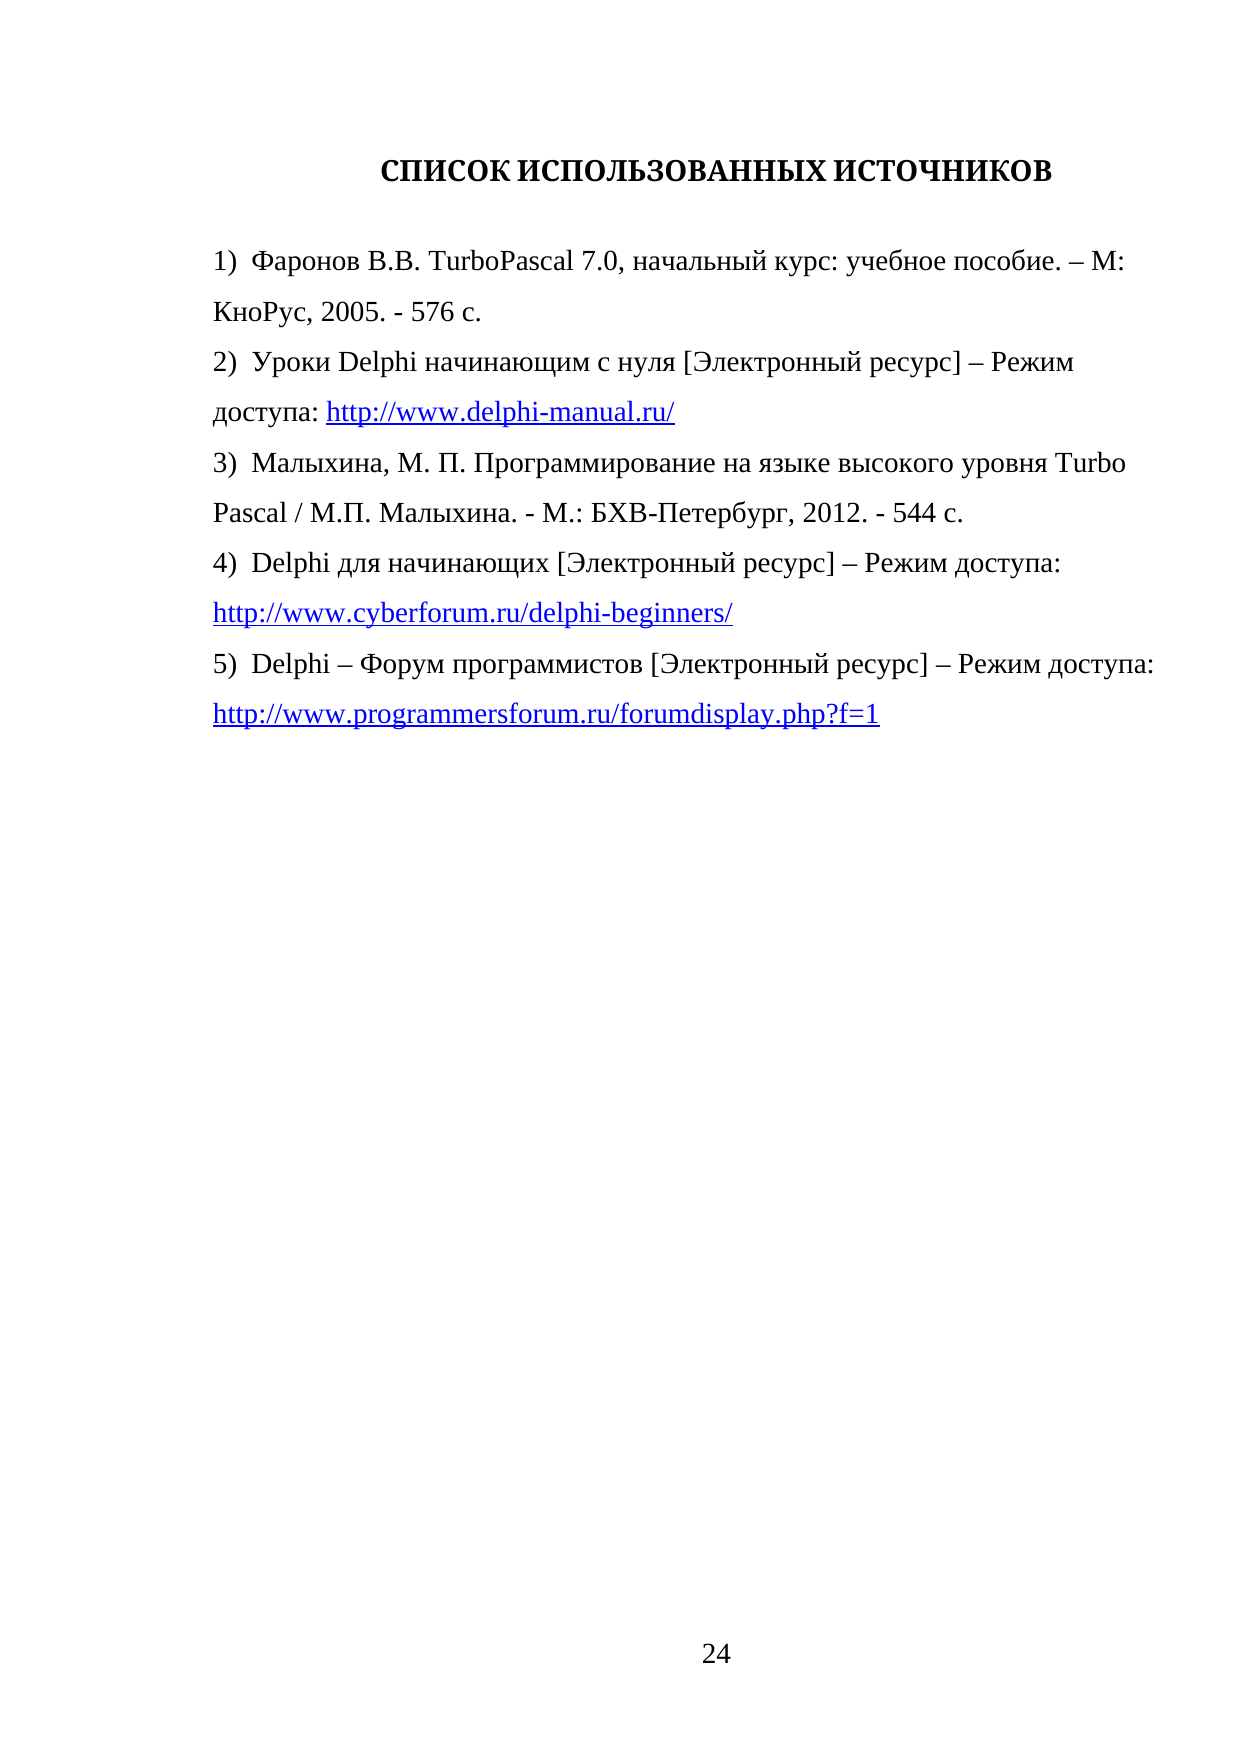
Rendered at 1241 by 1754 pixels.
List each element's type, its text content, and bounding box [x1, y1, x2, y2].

subtitle СПИСОК ИСПОЛЬЗОВАННЫХ ИСТОЧНИКОВ [177, 156, 1181, 189]
list Delphi – Форум программистов [Электронный ресурс] – Режим доступа: http://www.programmersforum.ru/forumdisplay.php?f=1 [213, 646, 1181, 730]
list Фаронов В.В. TurboPascal 7.0, начальный курс: учебное пособие. – М: КноРус, 2005. - 576 с. [213, 243, 1181, 327]
list Уроки Delphi начинающим с нуля [Электронный ресурс] – Режим доступа: http://www.delphi-manual.ru/ [213, 344, 1181, 428]
list Малыхина, М. П. Программирование на языке высокого уровня Turbo Pascal / М.П. Малыхина. - М.: БХВ-Петербург, 2012. - 544 c. [213, 445, 1181, 528]
list Delphi для начинающих [Электронный ресурс] – Режим доступа: http://www.cyberforum.ru/delphi-beginners/ [213, 545, 1181, 629]
